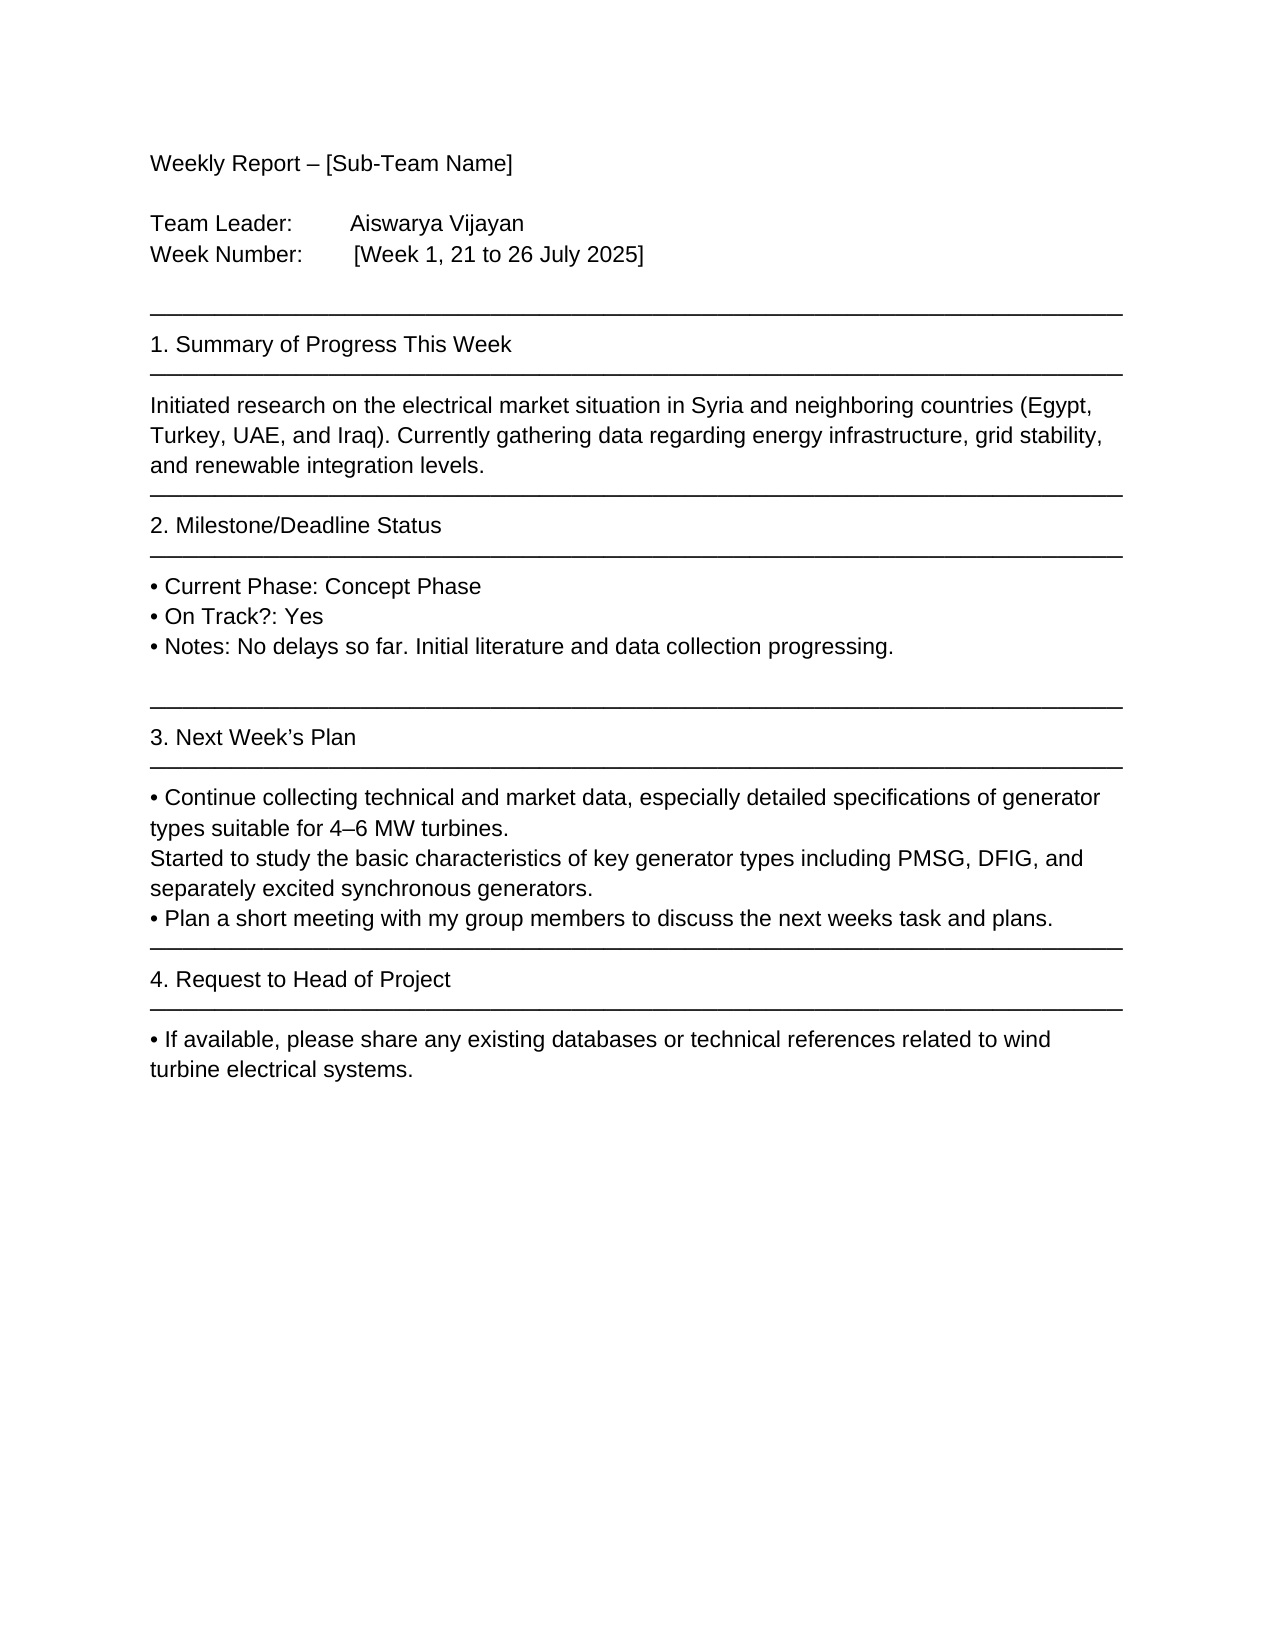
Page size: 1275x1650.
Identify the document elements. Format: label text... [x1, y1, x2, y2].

text ──────────────────────────────────────────────────────────── [150, 935, 1125, 962]
text 1. Summary of Progress This Week [150, 331, 1125, 358]
text Week Number: [Week 1, 21 to 26 July 2025] [150, 241, 1125, 267]
text Weekly Report – [Sub-Team Name] [150, 150, 1125, 176]
text ──────────────────────────────────────────────────────────── [150, 301, 1125, 327]
text ──────────────────────────────────────────────────────────── [150, 694, 1125, 720]
text 4. Request to Head of Project [150, 966, 1125, 992]
text Initiated research on the electrical market situation in Syria and neighboring countries (Egypt, Turkey, UAE, and Iraq). Currently gathering data regarding energy infrastructure, grid stability, and renewable integration levels. ──────────────────────────────────────────────────────────── [150, 392, 1125, 509]
text • Notes: No delays so far. Initial literature and data collection progressing. [150, 633, 1125, 660]
text Team Leader: Aiswarya Vijayan [150, 210, 1125, 237]
text 2. Milestone/Deadline Status [150, 512, 1125, 539]
text 3. Next Week’s Plan [150, 724, 1125, 750]
text • Continue collecting technical and market data, especially detailed specifications of generator types suitable for 4–6 MW turbines. Started to study the basic characteristics of key generator types including PMSG, DFIG, and separately excited synchronous generators. • Plan a short meeting with my group members to discuss the next weeks task and plans. [150, 784, 1125, 932]
text • If available, please share any existing databases or technical references related to wind turbine electrical systems. [150, 1026, 1125, 1083]
text ──────────────────────────────────────────────────────────── [150, 361, 1125, 388]
text ──────────────────────────────────────────────────────────── [150, 543, 1125, 569]
text • Current Phase: Concept Phase [150, 573, 1125, 599]
text ──────────────────────────────────────────────────────────── [150, 996, 1125, 1022]
text ──────────────────────────────────────────────────────────── [150, 754, 1125, 781]
text • On Track?: Yes [150, 603, 1125, 629]
